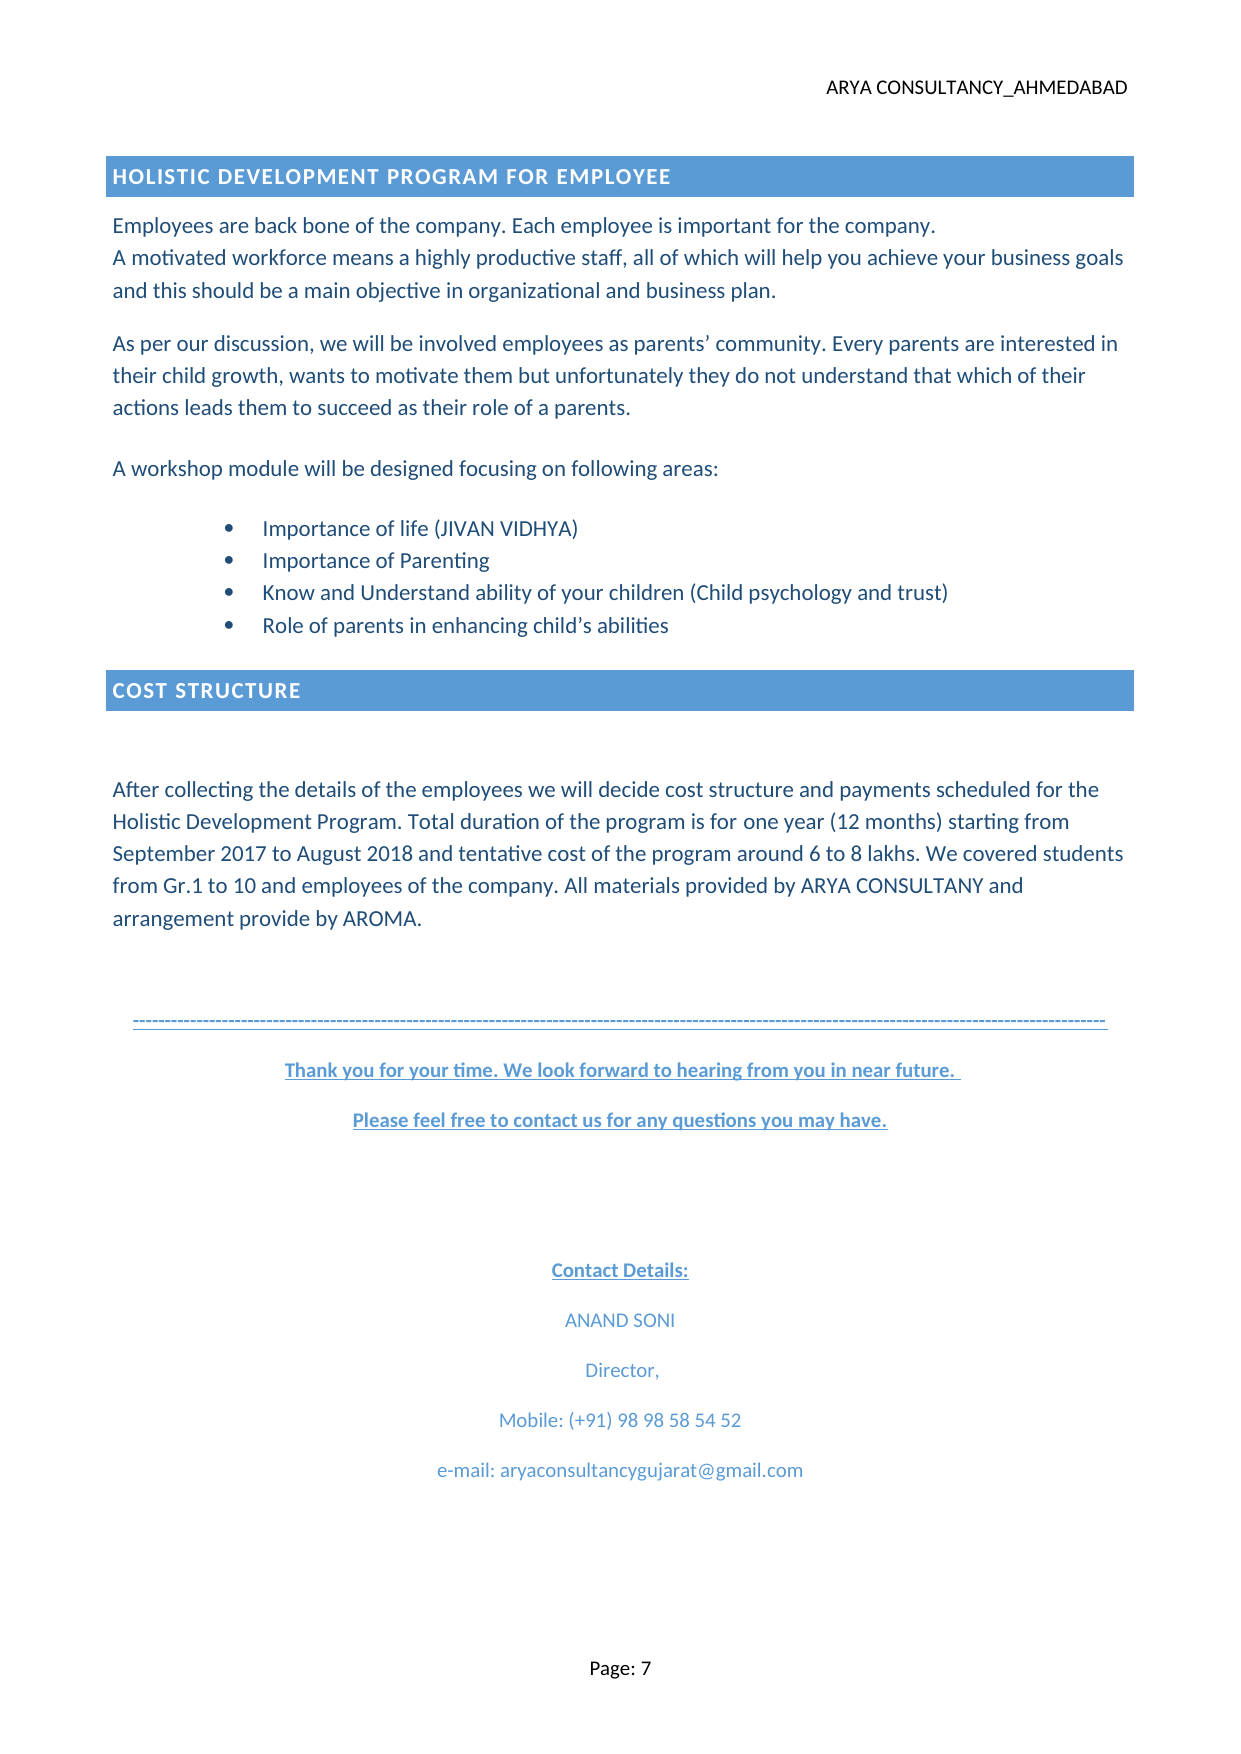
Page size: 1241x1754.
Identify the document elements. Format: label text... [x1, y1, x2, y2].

text Thank you for your time. We look forward to hearing from you in near future. [112, 1057, 1128, 1082]
subtitle Holistic development program for employee [113, 163, 1128, 191]
text ANAND SONI [112, 1307, 1128, 1332]
text Mobile: (+91) 98 98 58 54 52 [112, 1407, 1128, 1432]
text Contact Details: [112, 1257, 1128, 1282]
text Please feel free to contact us for any questions you may have. [112, 1107, 1128, 1132]
text After collecting the details of the employees we will decide cost structure and payments scheduled for the Holistic Development Program. Total duration of the program is for one year (12 months) starting from September 2017 to August 2018 and tentative cost of the program around 6 to 8 lakhs. We covered students from Gr.1 to 10 and employees of the company. All materials provided by ARYA CONSULTANY and arrangement provide by AROMA. [112, 775, 1128, 932]
list Role of parents in enhancing child’s abilities [225, 611, 1128, 639]
subtitle Cost structure [113, 676, 1128, 704]
text As per our discussion, we will be involved employees as parents’ community. Every parents are interested in their child growth, wants to motivate them but unfortunately they do not understand that which of their actions leads them to succeed as their role of a parents. [112, 329, 1128, 421]
list Importance of life (JIVAN VIDHYA) [225, 514, 1128, 542]
list Importance of Parenting [225, 546, 1128, 574]
text A workshop module will be designed focusing on following areas: [112, 454, 1128, 482]
text e-mail: aryaconsultancygujarat@gmail.com [112, 1457, 1128, 1482]
list Know and Understand ability of your children (Child psychology and trust) [225, 578, 1128, 607]
text --------------------------------------------------------------------------------------------------------------------------------------------------------- [112, 1007, 1128, 1032]
text Employees are back bone of the company. Each employee is important for the company. A motivated workforce means a highly productive staff, all of which will help you achieve your business goals and this should be a main objective in organizational and business plan. [112, 211, 1128, 304]
text Director, [112, 1357, 1128, 1382]
